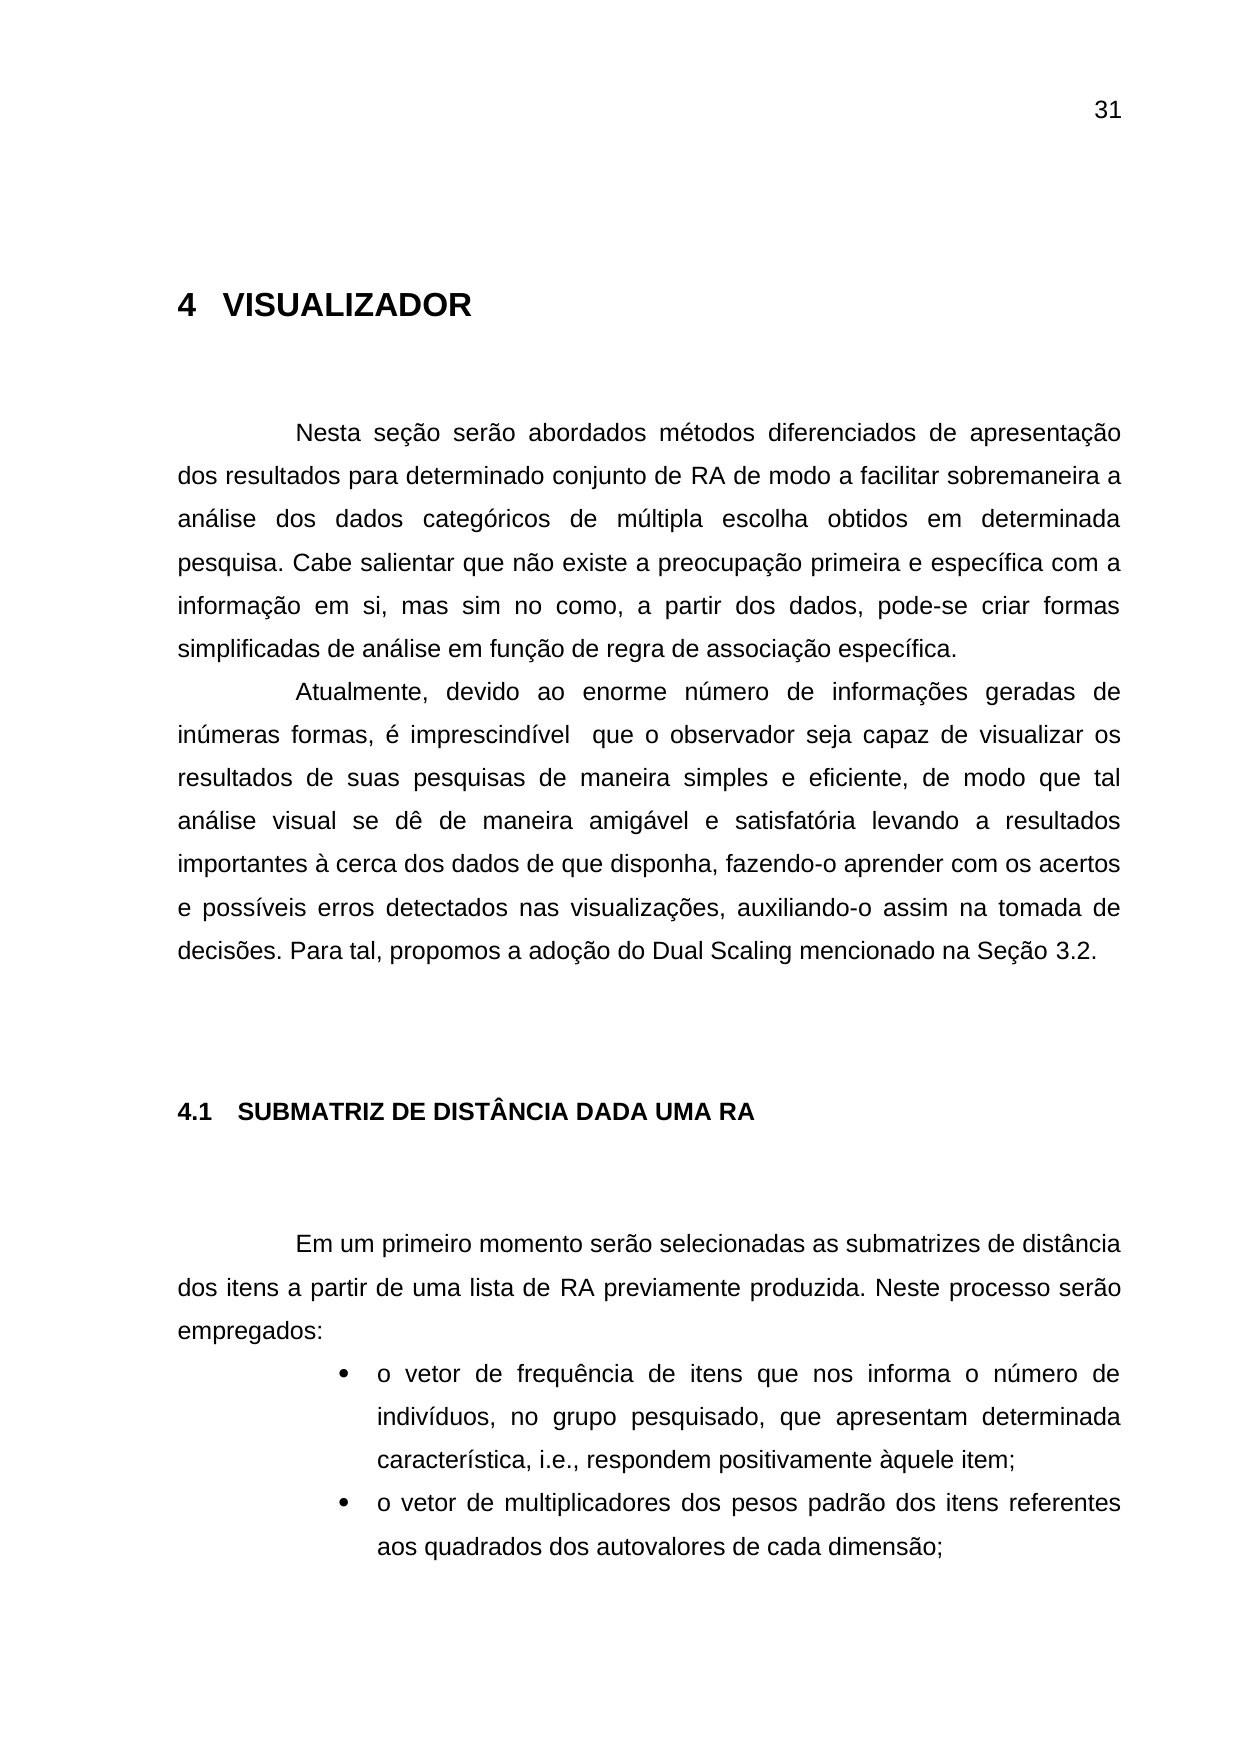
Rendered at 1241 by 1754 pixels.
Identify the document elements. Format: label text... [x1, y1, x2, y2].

text Nesta seção serão abordados métodos diferenciados de apresentação dos resultados para determinado conjunto de RA de modo a facilitar sobremaneira a análise dos dados categóricos de múltipla escolha obtidos em determinada pesquisa. Cabe salientar que não existe a preocupação primeira e específica com a informação em si, mas sim no como, a partir dos dados, pode-se criar formas simplificadas de análise em função de regra de associação específica. [177, 418, 1122, 662]
list o vetor de frequência de itens que nos informa o número de indivíduos, no grupo pesquisado, que apresentam determinada característica, i.e., respondem positivamente àquele item; [339, 1359, 1122, 1474]
subtitle VISUALIZADOR [177, 286, 1122, 324]
text Em um primeiro momento serão selecionadas as submatrizes de distância dos itens a partir de uma lista de RA previamente produzida. Neste processo serão empregados: [177, 1229, 1122, 1344]
text Atualmente, devido ao enorme número de informações geradas de inúmeras formas, é imprescindível que o observador seja capaz de visualizar os resultados de suas pesquisas de maneira simples e eficiente, de modo que tal análise visual se dê de maneira amigável e satisfatória levando a resultados importantes à cerca dos dados de que disponha, fazendo-o aprender com os acertos e possíveis erros detectados nas visualizações, auxiliando-o assim na tomada de decisões. Para tal, propomos a adoção do Dual Scaling mencionado na Seção 3.2. [177, 677, 1122, 964]
subtitle SUBMATRIZ DE DISTÂNCIA DADA UMA RA [177, 1097, 1122, 1126]
list o vetor de multiplicadores dos pesos padrão dos itens referentes aos quadrados dos autovalores de cada dimensão; [339, 1488, 1122, 1560]
